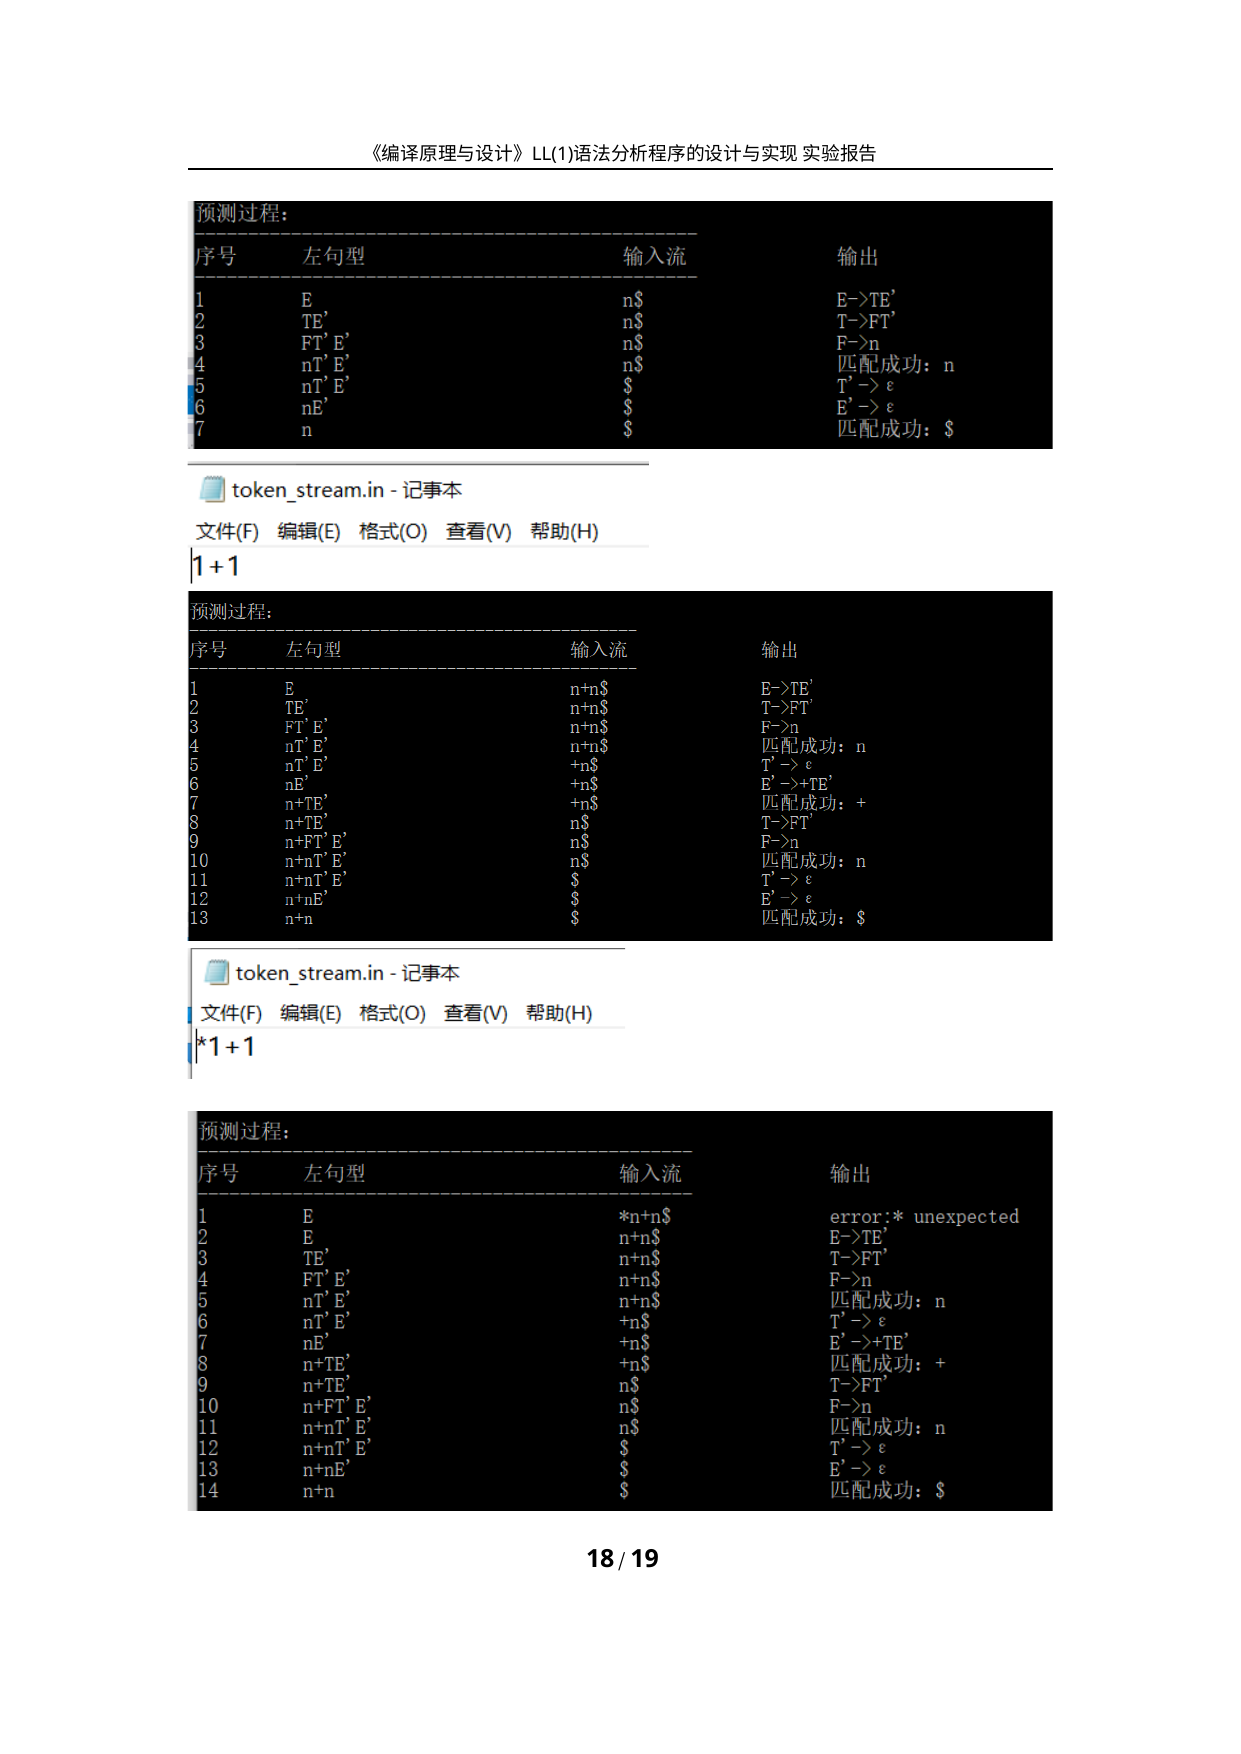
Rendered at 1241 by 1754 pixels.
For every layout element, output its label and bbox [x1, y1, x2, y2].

picture [187, 1111, 1053, 1511]
picture [187, 201, 1053, 449]
picture [187, 461, 649, 589]
picture [187, 591, 1053, 941]
picture [187, 948, 625, 1079]
